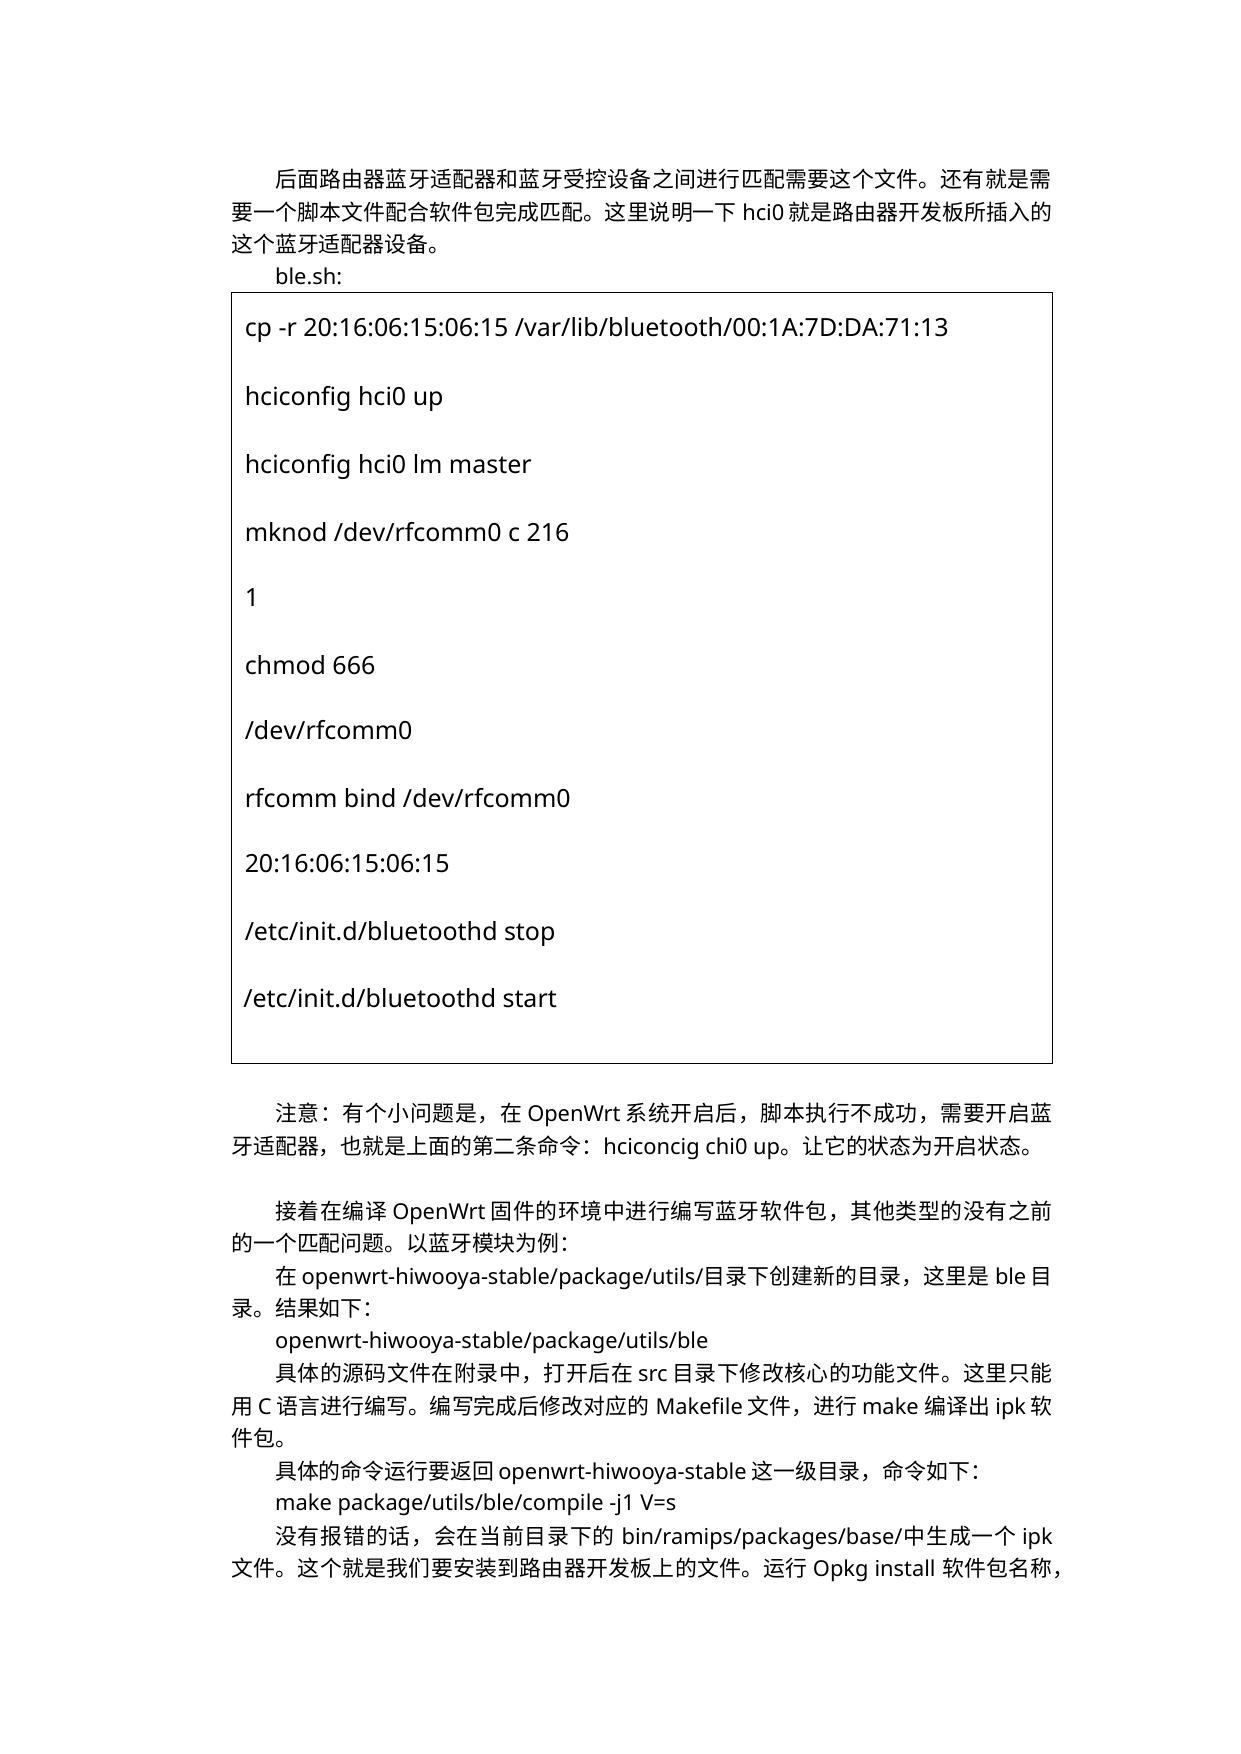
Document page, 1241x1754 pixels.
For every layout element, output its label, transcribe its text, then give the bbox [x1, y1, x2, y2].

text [231, 1518, 1053, 1583]
table_header /etc/init.d/bluetoothd start [232, 293, 1052, 1062]
text openwrt-hiwooya-stable/package/utils/ble [231, 1323, 1053, 1356]
text 接着在编译OpenWrt固件的环境中进行编写蓝牙软件包，其他类型的没有之前的一个匹配问题。以蓝牙模块为例： [231, 1193, 1053, 1258]
text 具体的命令运行要返回openwrt-hiwooya-stable这一级目录，命令如下： [231, 1453, 1053, 1486]
text ble.sh: [231, 259, 1053, 292]
text 后面路由器蓝牙适配器和蓝牙受控设备之间进行匹配需要这个文件。还有就是需要一个脚本文件配合软件包完成匹配。这里说明一下hci0就是路由器开发板所插入的这个蓝牙适配器设备。 [231, 162, 1053, 259]
text make package/utils/ble/compile -j1 V=s [231, 1486, 1053, 1518]
text 具体的源码文件在附录中，打开后在src目录下修改核心的功能文件。这里只能用C语言进行编写。编写完成后修改对应的Makefile文件，进行make 编译出ipk软件包。 [231, 1356, 1053, 1453]
text 注意：有个小问题是，在OpenWrt系统开启后，脚本执行不成功，需要开启蓝牙适配器，也就是上面的第二条命令：hciconcig chi0 up。让它的状态为开启状态。 [231, 1096, 1053, 1161]
text 在openwrt-hiwooya-stable/package/utils/目录下创建新的目录，这里是ble目录。结果如下： [231, 1258, 1053, 1323]
